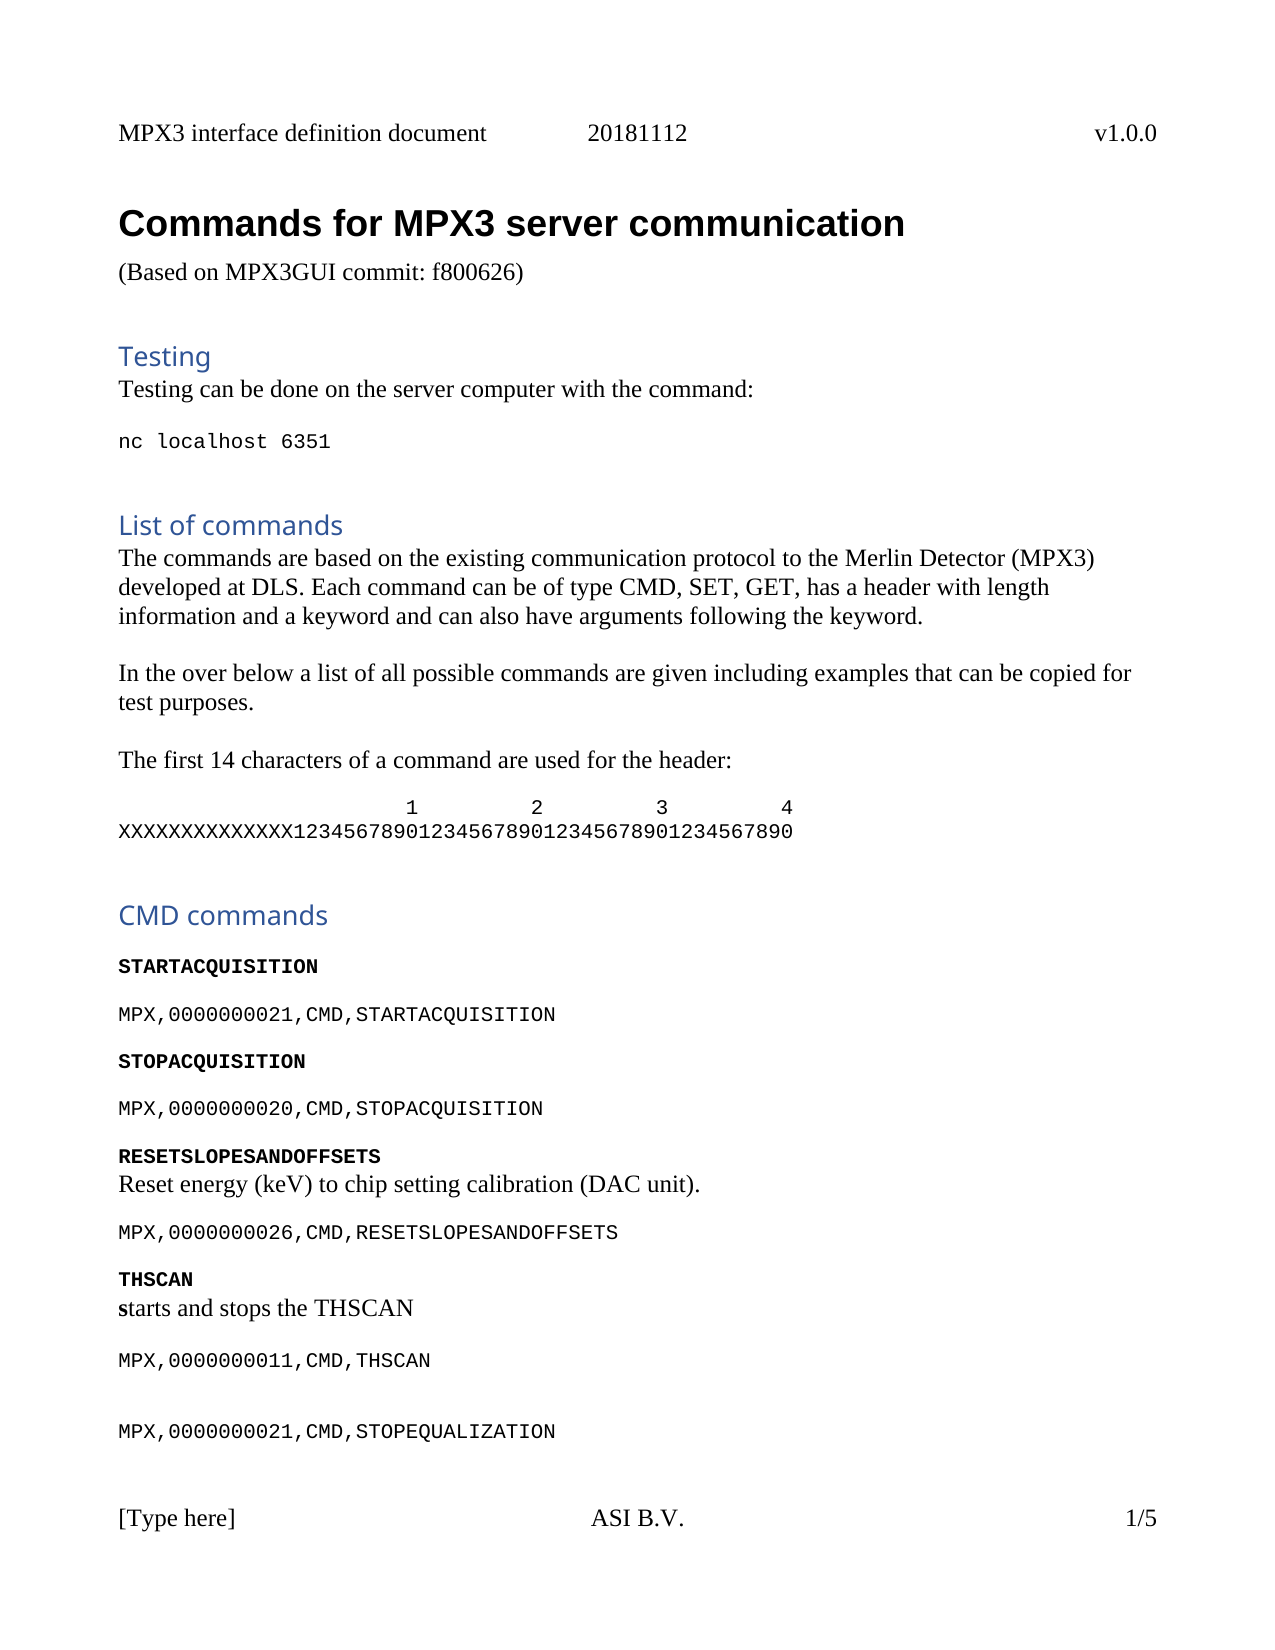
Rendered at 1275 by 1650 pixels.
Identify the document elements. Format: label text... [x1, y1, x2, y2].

text (Based on MPX3GUI commit: f800626) [118, 257, 1157, 286]
subtitle Commands for MPX3 server communication [118, 201, 1157, 244]
subtitle Testing [118, 337, 1157, 374]
text The commands are based on the existing communication protocol to the Merlin Detector (MPX3) developed at DLS. Each command can be of type CMD, SET, GET, has a header with length information and a keyword and can also have arguments following the keyword. [118, 543, 1157, 630]
text 1 2 3 4 [118, 797, 1157, 821]
text Testing can be done on the server computer with the command: [118, 374, 1157, 403]
text RESETSLOPESANDOFFSETS [118, 1146, 1157, 1169]
text In the over below a list of all possible commands are given including examples that can be copied for test purposes. [118, 658, 1157, 716]
text Reset energy (keV) to chip setting calibration (DAC unit). [118, 1169, 1157, 1198]
text MPX,0000000011,CMD,THSCAN [118, 1350, 1157, 1374]
text STOPACQUISITION [118, 1051, 1157, 1075]
text starts and stops the THSCAN [118, 1293, 1157, 1321]
text STARTACQUISITION [118, 956, 1157, 980]
text MPX,0000000020,CMD,STOPACQUISITION [118, 1098, 1157, 1122]
text XXXXXXXXXXXXXX1234567890123456789012345678901234567890 [118, 821, 1157, 844]
text nc localhost 6351 [118, 432, 1157, 455]
text The first 14 characters of a command are used for the header: [118, 745, 1157, 773]
text MPX,0000000021,CMD,STOPEQUALIZATION [118, 1421, 1157, 1445]
subtitle List of commands [118, 507, 1157, 543]
text THSCAN [118, 1269, 1157, 1293]
text MPX,0000000026,CMD,RESETSLOPESANDOFFSETS [118, 1222, 1157, 1245]
subtitle CMD commands [118, 896, 1157, 933]
text MPX,0000000021,CMD,STARTACQUISITION [118, 1004, 1157, 1027]
